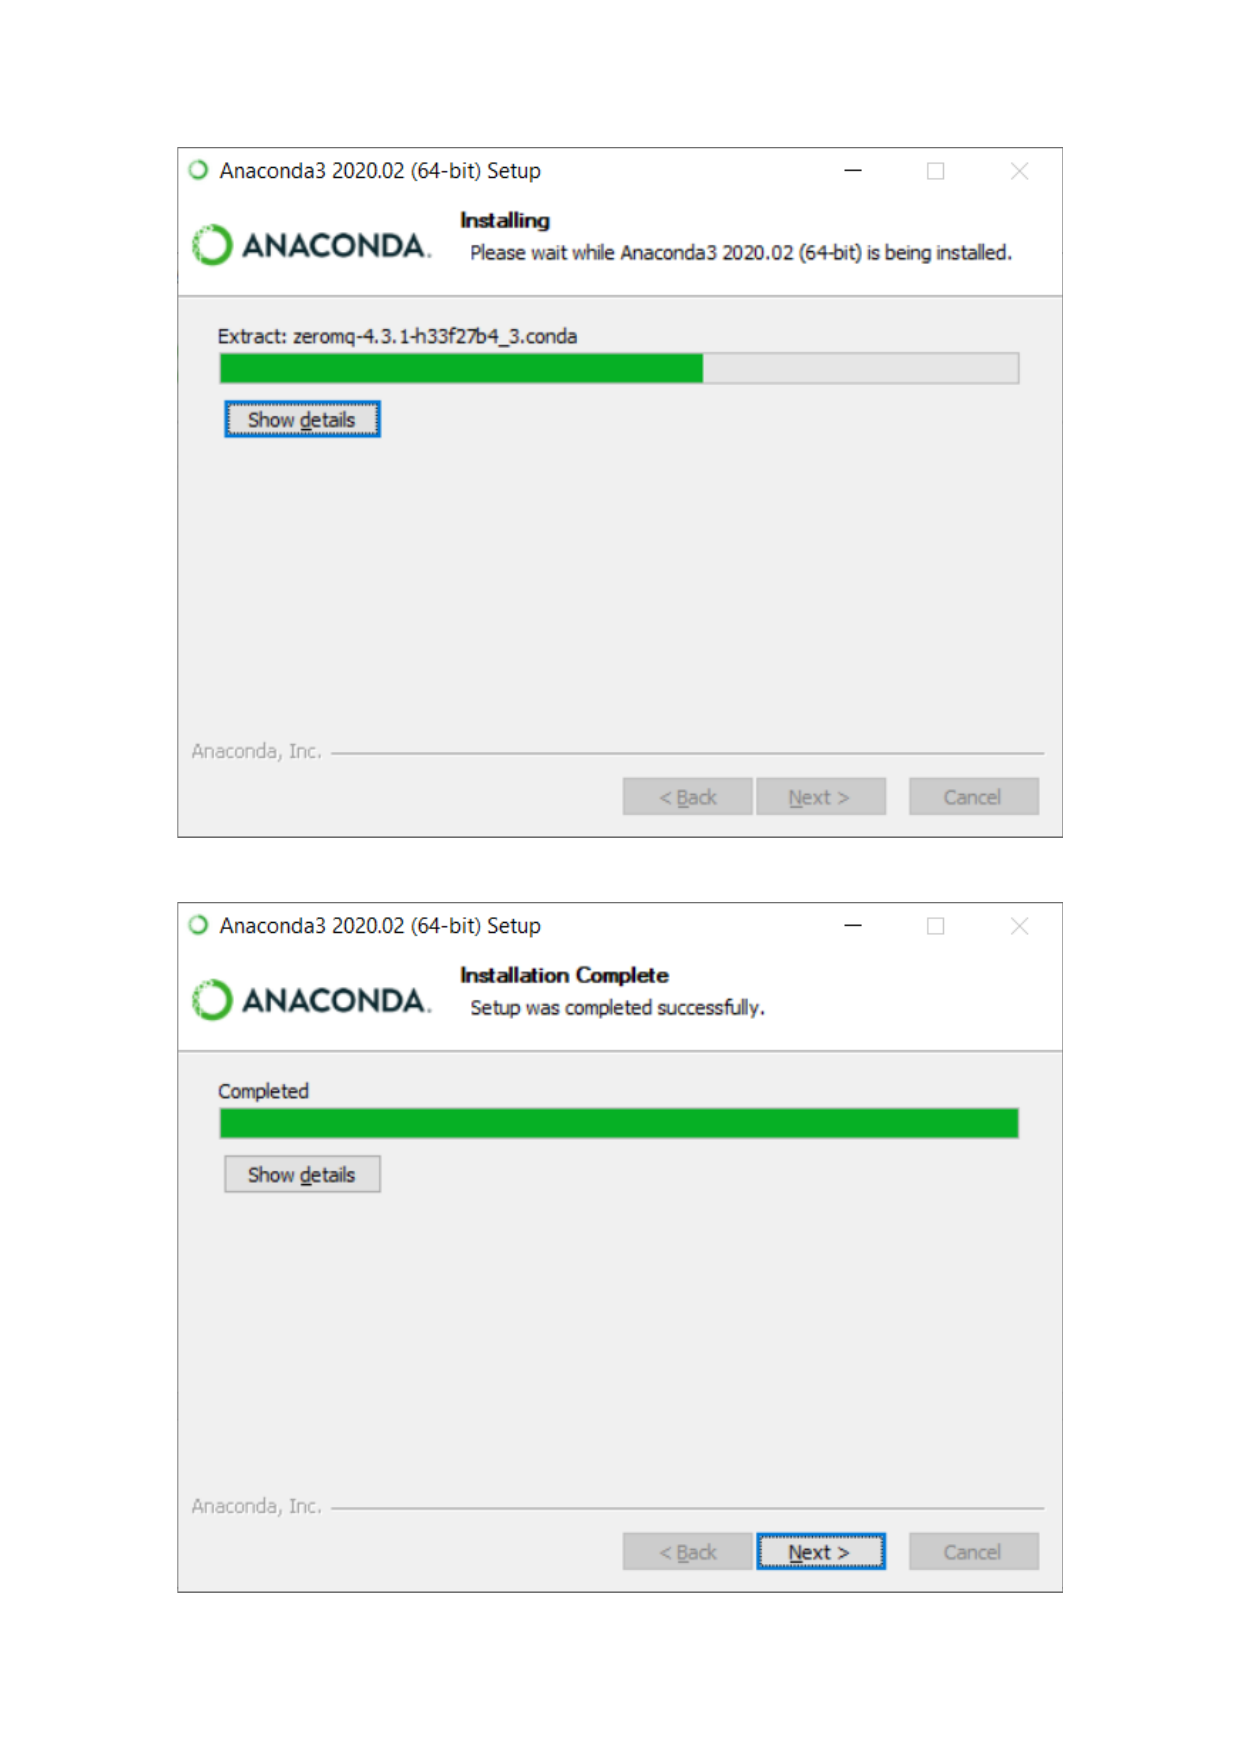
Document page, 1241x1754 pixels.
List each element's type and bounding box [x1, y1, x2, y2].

picture [177, 902, 1063, 1593]
picture [177, 147, 1063, 838]
